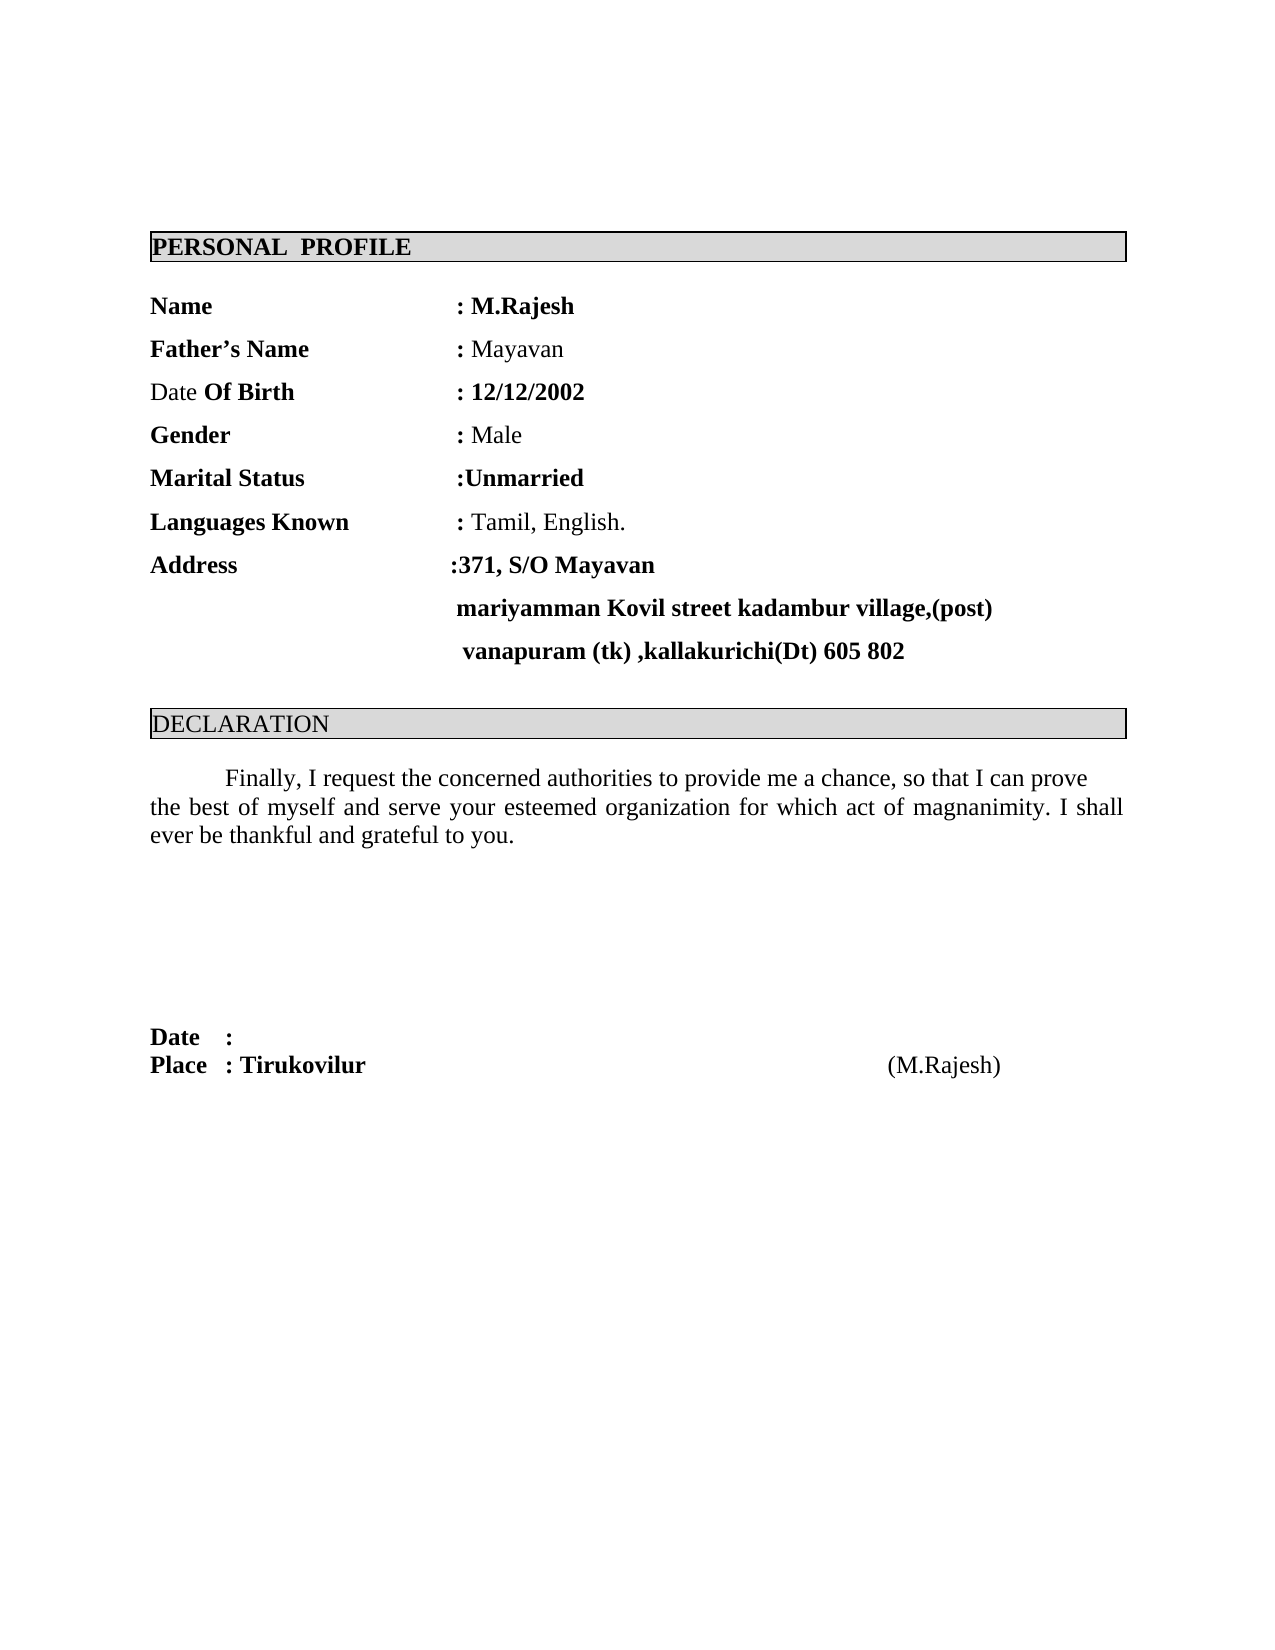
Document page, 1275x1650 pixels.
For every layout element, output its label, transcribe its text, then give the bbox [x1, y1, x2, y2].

table_header DECLARATION [152, 709, 1125, 738]
text Languages Known : Tamil, English. [150, 507, 1125, 535]
text Finally, I request the concerned authorities to provide me a chance, so that I can prove [150, 763, 1125, 792]
text Address :371, S/O Mayavan [150, 550, 1125, 578]
text Gender : Male [150, 420, 1125, 449]
text the best of myself and serve your esteemed organization for which act of magnanimity. I shall ever be thankful and grateful to you. [150, 792, 1125, 849]
text Place : Tirukovilur (M.Rajesh) [150, 1050, 1125, 1079]
text Father’s Name : Mayavan Date Of Birth : 12/12/2002 [150, 334, 1125, 406]
text Date : [150, 1022, 1125, 1050]
text mariyamman Kovil street kadambur village,(post) [150, 593, 1125, 622]
text Name : M.Rajesh [150, 291, 1125, 320]
text vanapuram (tk) ,kallakurichi(Dt) 605 802 [150, 636, 1125, 665]
text Marital Status :Unmarried [150, 463, 1125, 492]
table_header PERSONAL PROFILE [152, 233, 1125, 261]
